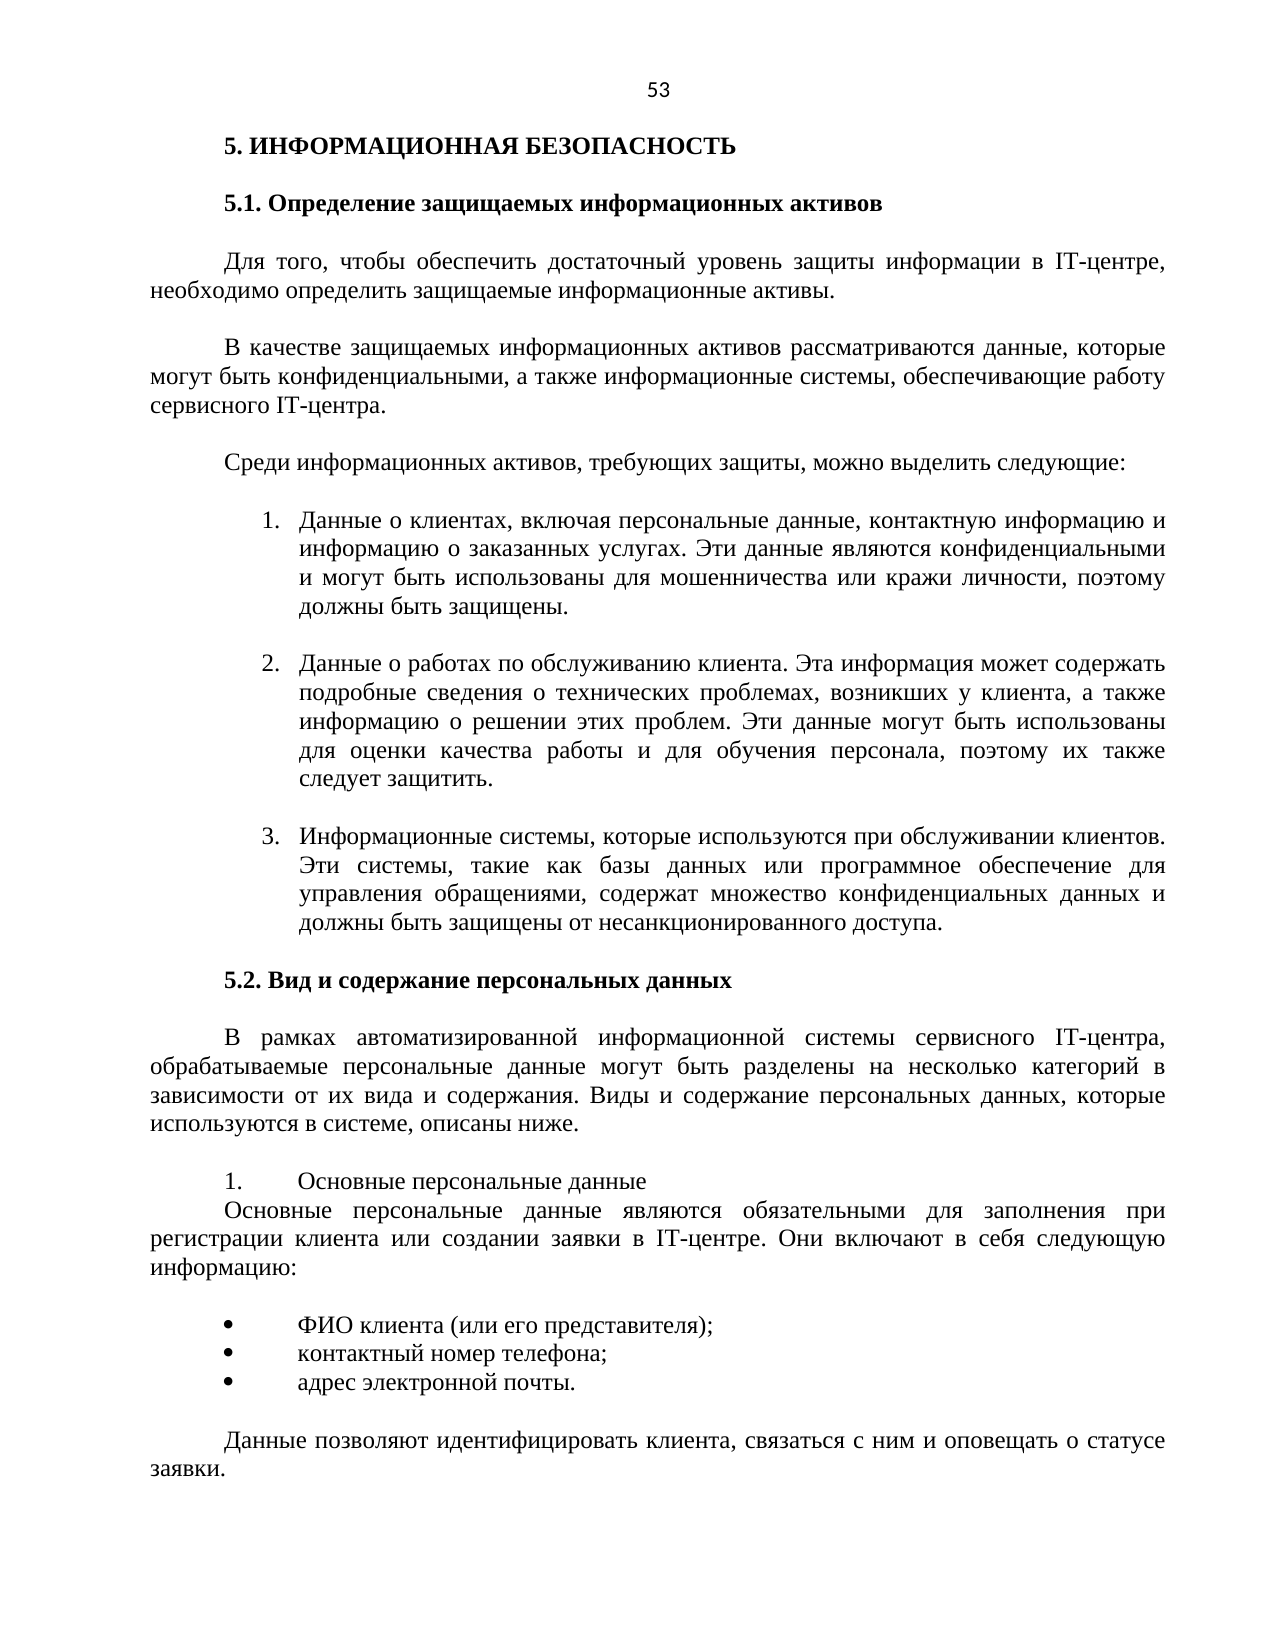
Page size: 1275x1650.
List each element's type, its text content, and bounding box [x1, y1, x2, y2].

list Данные о работах по обслуживанию клиента. Эта информация может содержать подробные сведения о технических проблемах, возникших у клиента, а также информацию о решении этих проблем. Эти данные могут быть использованы для оценки качества работы и для обучения персонала, поэтому их также следует защитить. [261, 648, 1167, 792]
list Основные персональные данные [150, 1166, 1167, 1195]
text В качестве защищаемых информационных активов рассматриваются данные, которые могут быть конфиденциальными, а также информационные системы, обеспечивающие работу сервисного IT-центра. [150, 332, 1167, 418]
text Для того, чтобы обеспечить достаточный уровень защиты информации в IT-центре, необходимо определить защищаемые информационные активы. [150, 246, 1167, 303]
list адрес электронной почты. [150, 1367, 1167, 1396]
list ФИО клиента (или его представителя); [150, 1310, 1167, 1338]
list Данные о клиентах, включая персональные данные, контактную информацию и информацию о заказанных услугах. Эти данные являются конфиденциальными и могут быть использованы для мошенничества или кражи личности, поэтому должны быть защищены. [261, 505, 1167, 620]
text 5.2. Вид и содержание персональных данных [150, 965, 1167, 993]
text В рамках автоматизированной информационной системы сервисного IT-центра, обрабатываемые персональные данные могут быть разделены на несколько категорий в зависимости от их вида и содержания. Виды и содержание персональных данных, которые используются в системе, описаны ниже. [150, 1022, 1167, 1137]
text Данные позволяют идентифицировать клиента, связаться с ним и оповещать о статусе заявки. [150, 1425, 1167, 1482]
list Информационные системы, которые используются при обслуживании клиентов. Эти системы, такие как базы данных или программное обеспечение для управления обращениями, содержат множество конфиденциальных данных и должны быть защищены от несанкционированного доступа. [261, 821, 1167, 936]
text Среди информационных активов, требующих защиты, можно выделить следующие: [150, 447, 1167, 476]
text 5.1. Определение защищаемых информационных активов [150, 188, 1167, 217]
text 5. ИНФОРМАЦИОННАЯ БЕЗОПАСНОСТЬ [150, 131, 1167, 160]
text Основные персональные данные являются обязательными для заполнения при регистрации клиента или создании заявки в IT-центре. Они включают в себя следующую информацию: [150, 1195, 1167, 1281]
list контактный номер телефона; [150, 1338, 1167, 1367]
